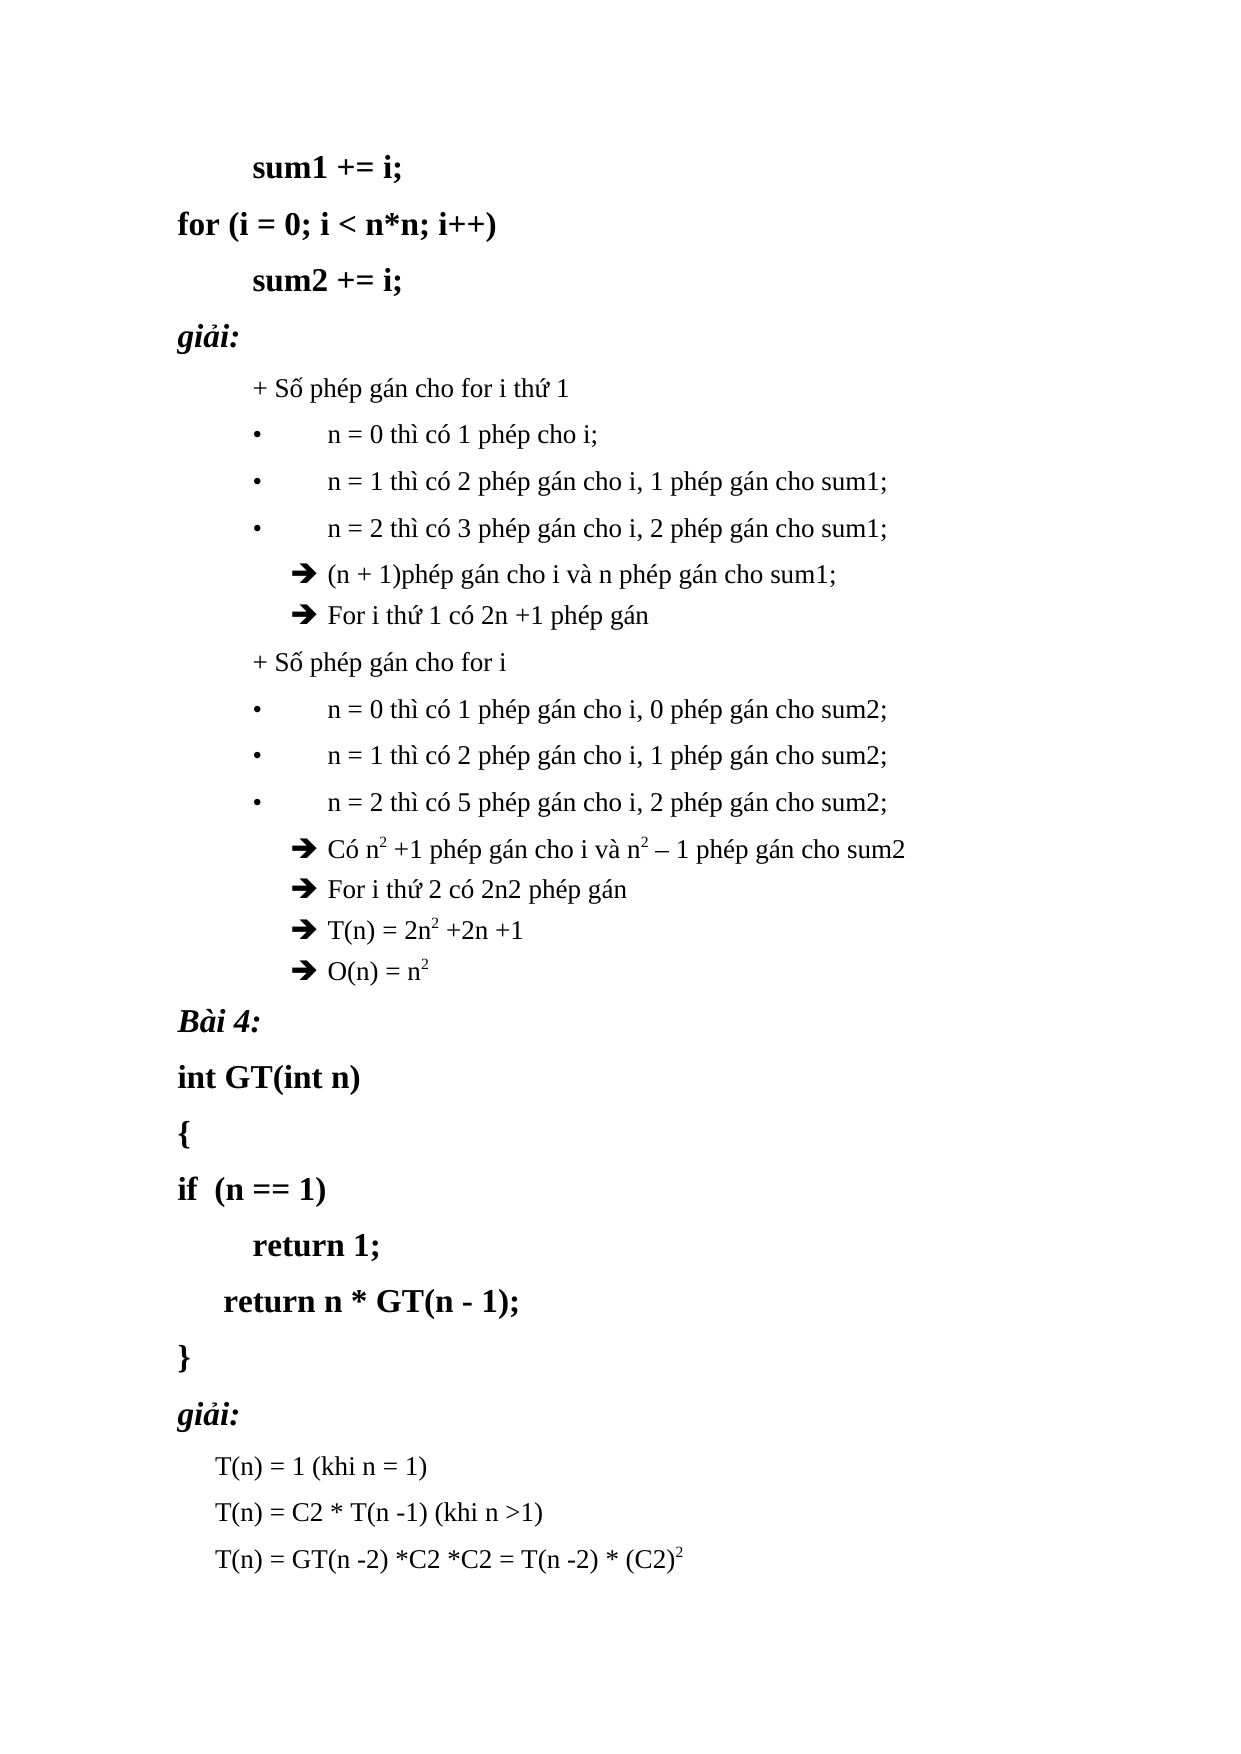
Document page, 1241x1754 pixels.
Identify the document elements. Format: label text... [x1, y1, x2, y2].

text giải: [177, 316, 1092, 354]
text + Số phép gán cho for i [252, 646, 1092, 677]
text sum2 += i; [177, 260, 1092, 298]
text return n * GT(n - 1); [215, 1282, 1092, 1320]
text giải: [177, 1394, 1092, 1432]
text • n = 1 thì có 2 phép gán cho i, 1 phép gán cho sum1; [252, 465, 1092, 496]
text • n = 0 thì có 1 phép gán cho i, 0 phép gán cho sum2; [252, 693, 1092, 724]
list For i thứ 2 có 2n2 phép gán [290, 873, 1092, 904]
text sum1 += i; [177, 148, 1092, 186]
list T(n) = 2n2 +2n +1 [290, 914, 1092, 945]
text T(n) = 1 (khi n = 1) [215, 1450, 1092, 1481]
text if (n == 1) [177, 1169, 1092, 1208]
text for (i = 0; i < n*n; i++) [177, 204, 1092, 242]
text return 1; [215, 1226, 1092, 1264]
text } [177, 1338, 1092, 1376]
list Có n2 +1 phép gán cho i và n2 – 1 phép gán cho sum2 [290, 833, 1092, 864]
text T(n) = GT(n -2) *C2 *C2 = T(n -2) * (C2)2 [215, 1543, 1092, 1574]
text Bài 4: [177, 1001, 1092, 1040]
text • n = 2 thì có 5 phép gán cho i, 2 phép gán cho sum2; [252, 786, 1092, 817]
text int GT(int n) [177, 1057, 1092, 1096]
text + Số phép gán cho for i thứ 1 [252, 372, 1092, 403]
text T(n) = C2 * T(n -1) (khi n >1) [215, 1496, 1092, 1528]
list (n + 1)phép gán cho i và n phép gán cho sum1; [290, 558, 1092, 590]
text { [177, 1113, 1092, 1152]
text • n = 1 thì có 2 phép gán cho i, 1 phép gán cho sum2; [252, 739, 1092, 771]
list O(n) = n2 [290, 954, 1092, 986]
text • n = 2 thì có 3 phép gán cho i, 2 phép gán cho sum1; [252, 512, 1092, 543]
list For i thứ 1 có 2n +1 phép gán [290, 599, 1092, 630]
text • n = 0 thì có 1 phép cho i; [252, 418, 1092, 450]
